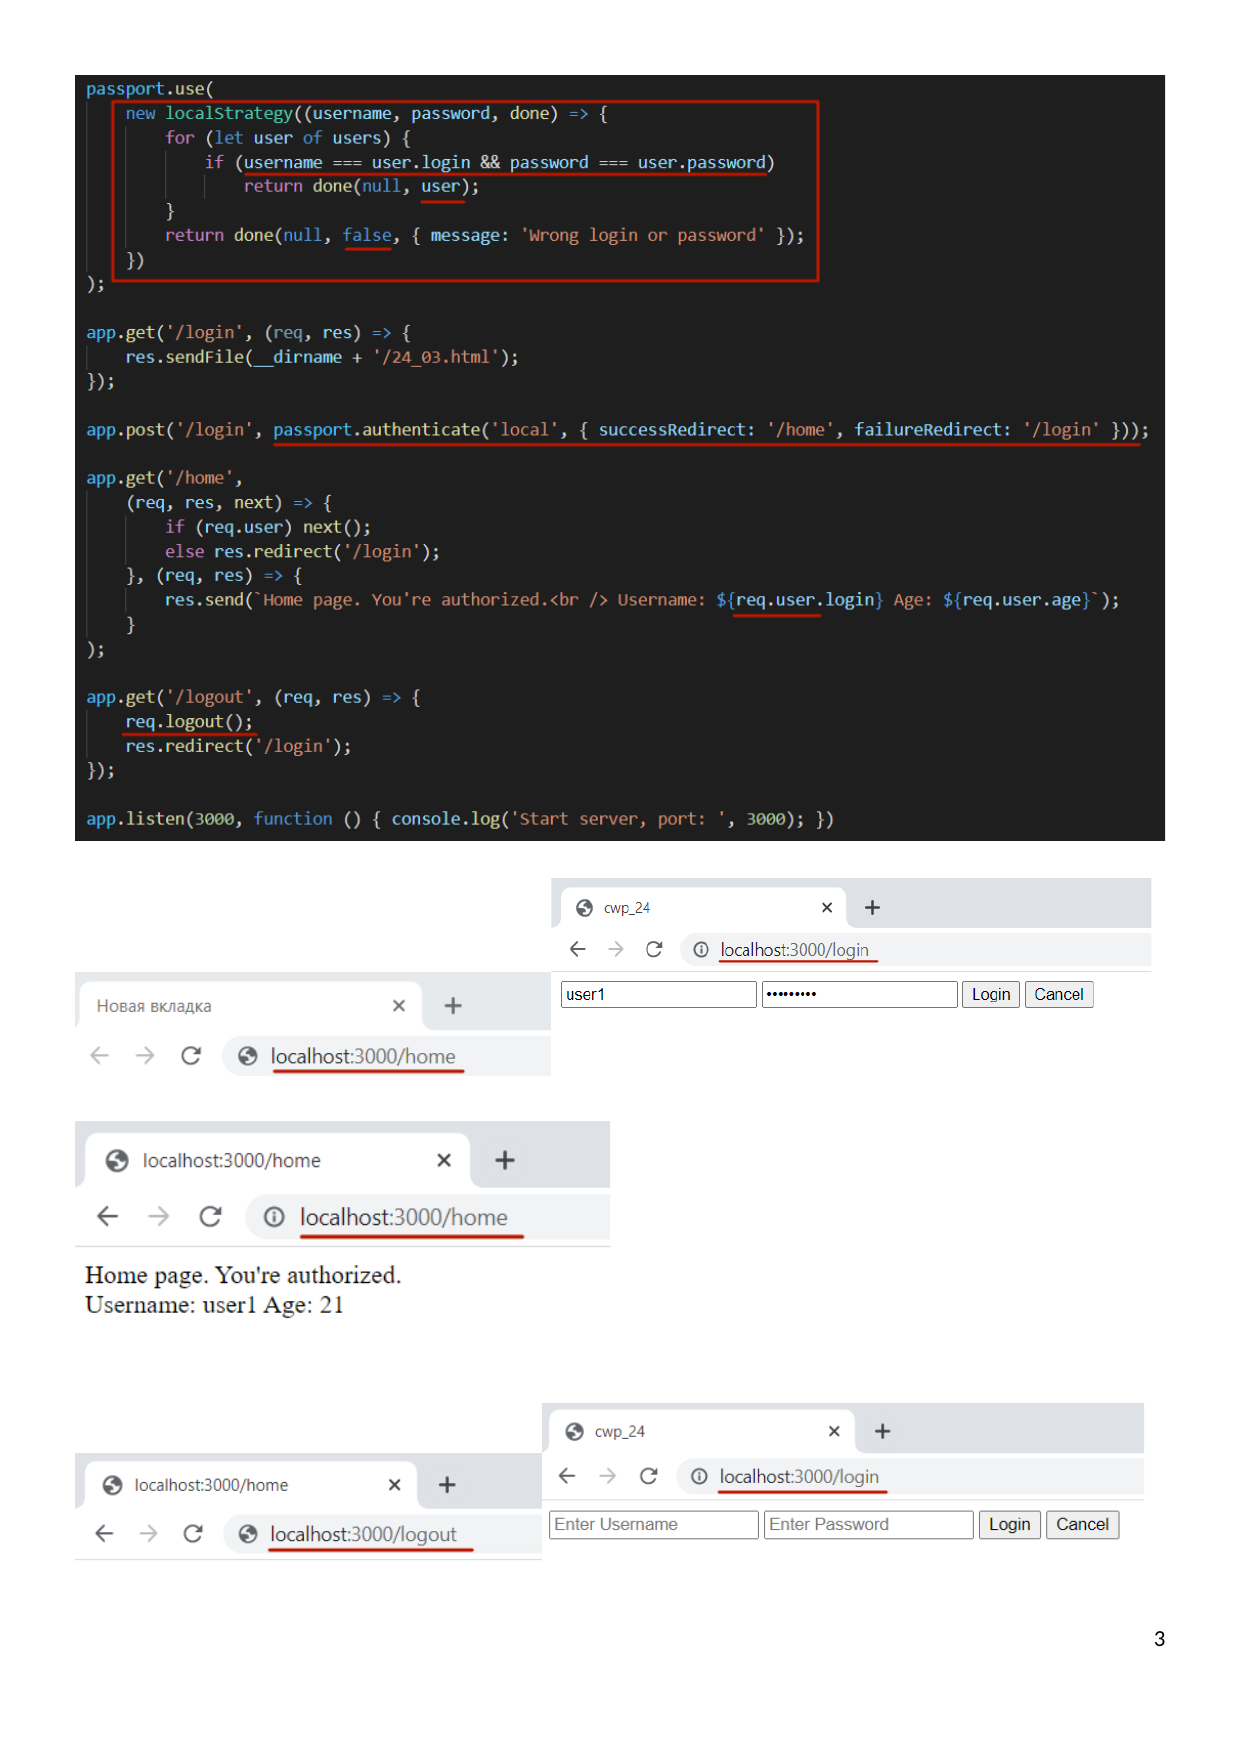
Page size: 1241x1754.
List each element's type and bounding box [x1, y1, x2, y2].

picture [75, 1403, 1145, 1568]
picture [75, 878, 1152, 1084]
picture [75, 75, 1166, 841]
picture [75, 1121, 611, 1367]
